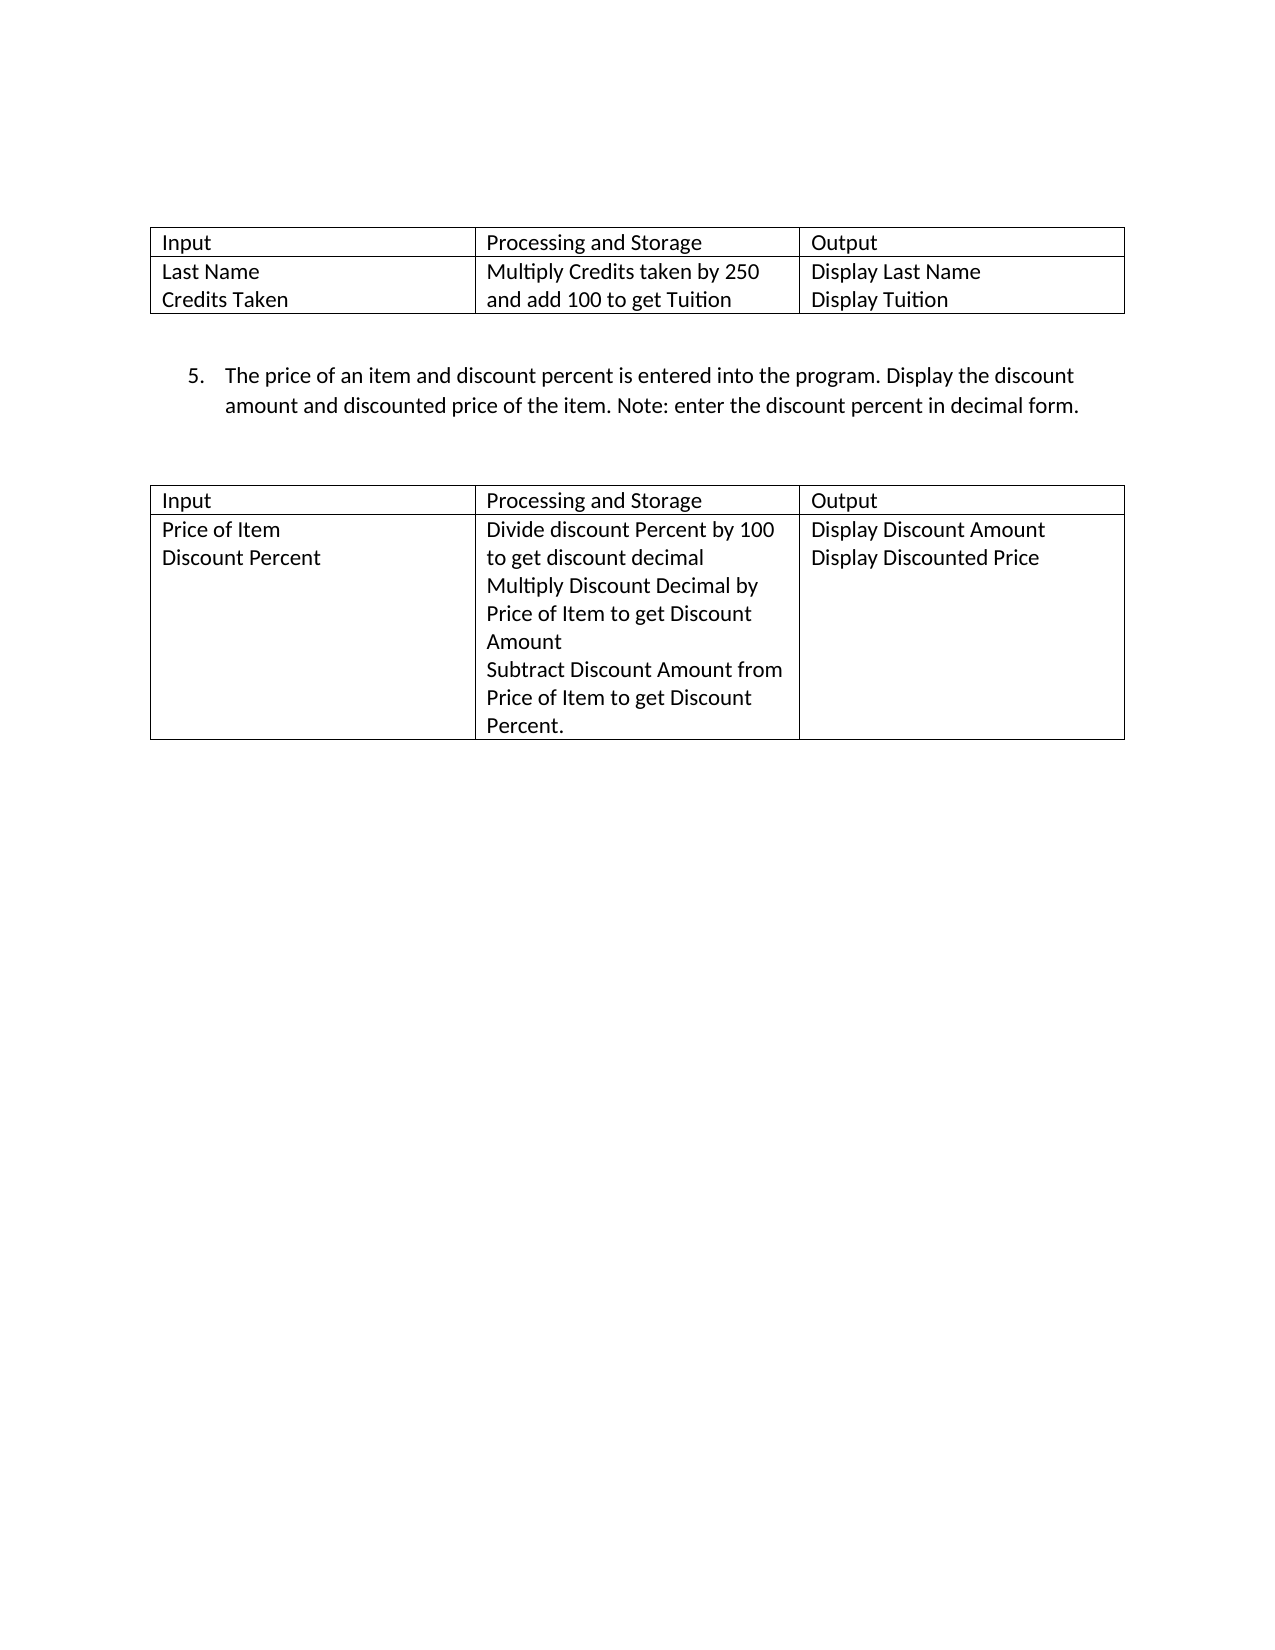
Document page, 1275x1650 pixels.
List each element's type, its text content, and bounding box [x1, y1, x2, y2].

table_cell Last Name Credits Taken [151, 257, 475, 313]
table_cell Display Discount Amount Display Discounted Price [800, 515, 1124, 739]
table_cell Multiply Credits taken by 250 and add 100 to get Tuition [476, 257, 799, 313]
table_header Input [151, 486, 475, 514]
table_cell Divide discount Percent by 100 to get discount decimal Multiply Discount Decimal by Price of Item to get Discount Amount Subtract Discount Amount from Price of Item to get Discount Percent. [476, 515, 799, 739]
list The price of an item and discount percent is entered into the program. Display the discount amount and discounted price of the item. Note: enter the discount percent in decimal form. [187, 361, 1125, 419]
table_header Processing and Storage [476, 228, 799, 256]
table_header Output [800, 486, 1124, 514]
table_header Input [151, 228, 475, 256]
table_cell Display Last Name Display Tuition [800, 257, 1124, 313]
table_header Processing and Storage [476, 486, 799, 514]
table_header Output [800, 228, 1124, 256]
table_cell Price of Item Discount Percent [151, 515, 475, 739]
